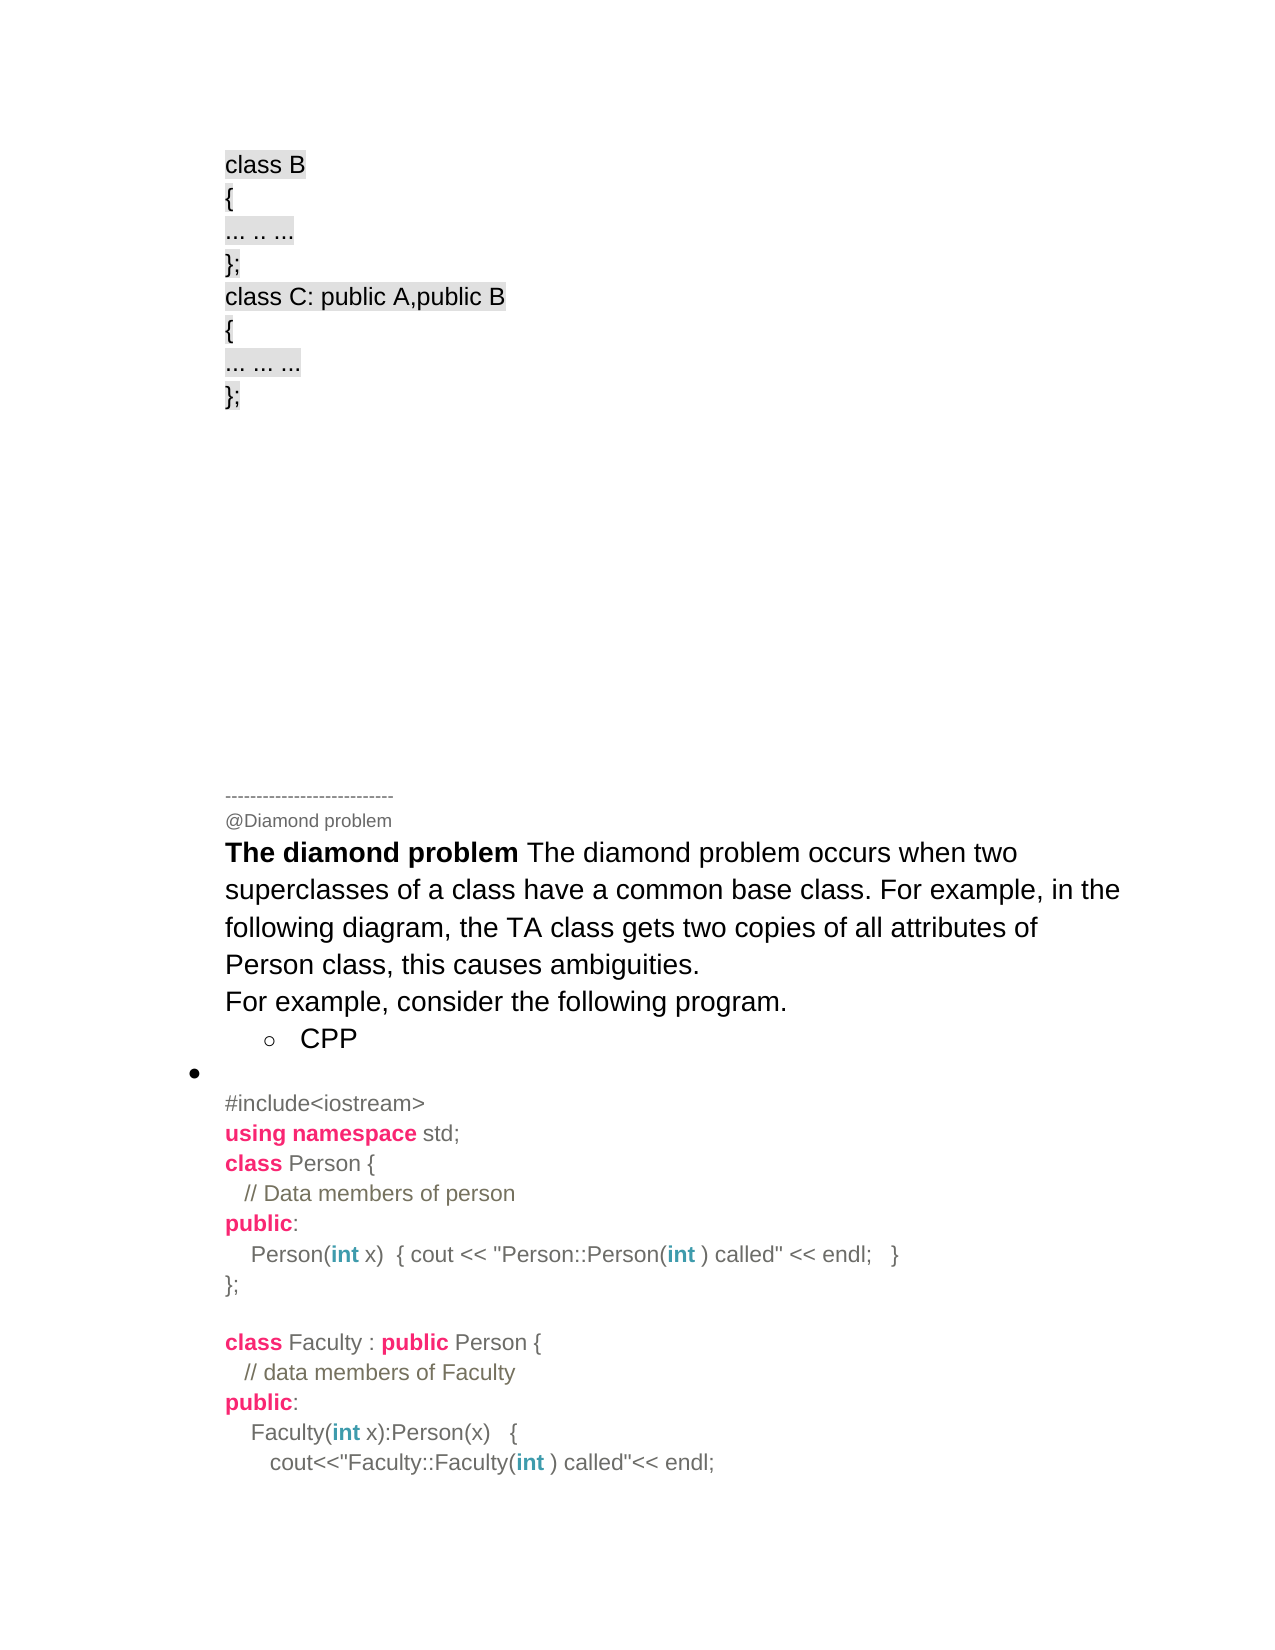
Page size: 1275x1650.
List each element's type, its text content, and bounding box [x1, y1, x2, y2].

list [187, 1059, 1125, 1476]
list CPP [262, 1022, 1125, 1054]
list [187, 150, 1125, 1017]
